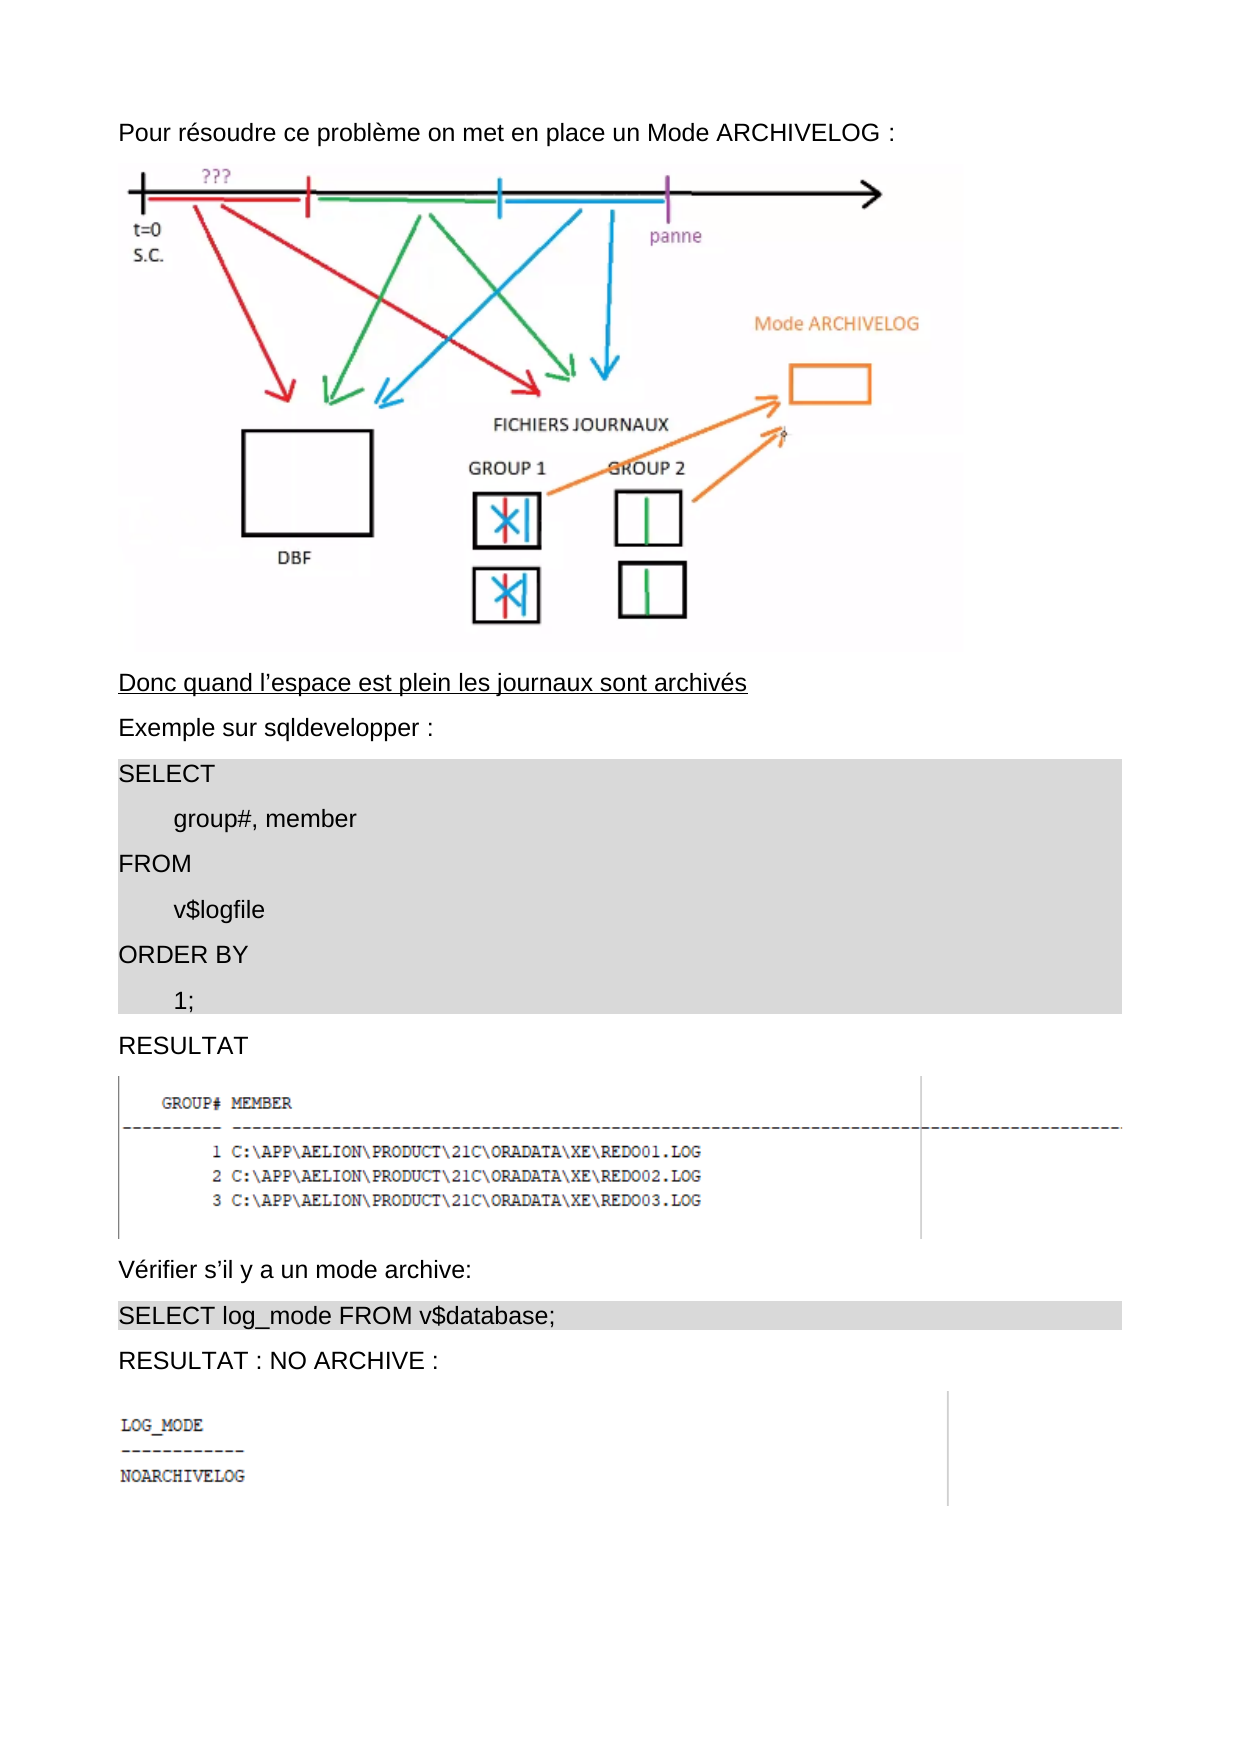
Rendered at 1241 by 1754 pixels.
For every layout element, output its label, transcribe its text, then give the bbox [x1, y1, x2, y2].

text 1; [118, 986, 1122, 1014]
picture [118, 1076, 1123, 1239]
text Donc quand l’espace est plein les journaux sont archivés [118, 668, 1122, 697]
text FROM [118, 849, 1122, 878]
text ORDER BY [118, 940, 1122, 969]
text Exemple sur sqldevelopper : [118, 713, 1122, 742]
text Vérifier s’il y a un mode archive: [118, 1256, 1122, 1284]
text v$logfile [118, 895, 1122, 924]
picture [118, 1391, 1123, 1506]
text RESULTAT : NO ARCHIVE : [118, 1346, 1122, 1375]
text SELECT [118, 759, 1122, 787]
picture [118, 163, 964, 652]
text Pour résoudre ce problème on met en place un Mode ARCHIVELOG : [118, 118, 1122, 147]
text group#, member [118, 804, 1122, 833]
text RESULTAT [118, 1031, 1122, 1060]
text SELECT log_mode FROM v$database; [118, 1301, 1122, 1330]
